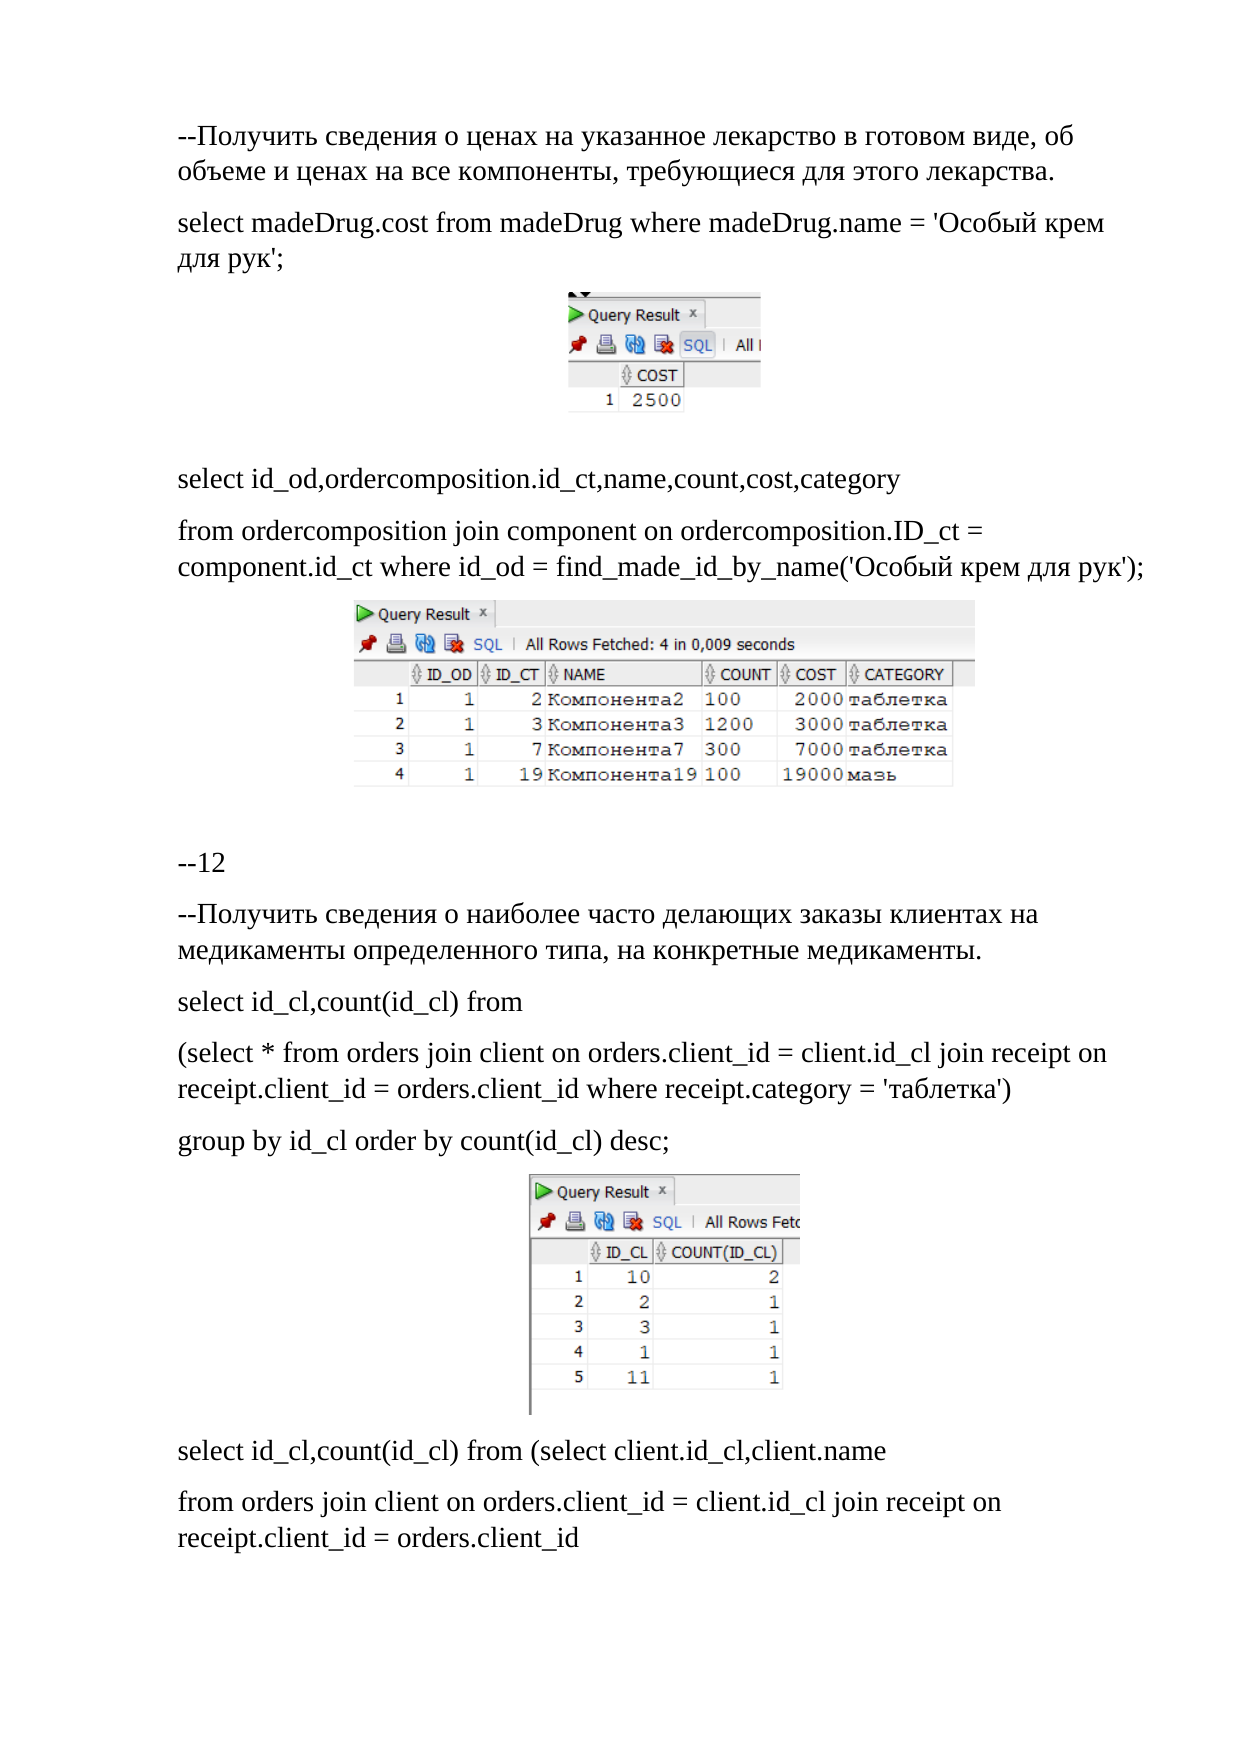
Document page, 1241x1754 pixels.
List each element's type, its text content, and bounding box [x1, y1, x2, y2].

text select id_od,ordercomposition.id_ct,name,count,cost,category [177, 462, 1152, 495]
picture [528, 1174, 800, 1415]
text select id_cl,count(id_cl) from [177, 984, 1152, 1017]
text --Получить сведения о наиболее часто делающих заказы клиентах на медикаменты определенного типа, на конкретные медикаменты. [177, 897, 1152, 965]
text select madeDrug.cost from madeDrug where madeDrug.name = 'Особый крем для рук'; [177, 205, 1152, 274]
text from orders join client on orders.client_id = client.id_cl join receipt on receipt.client_id = orders.client_id [177, 1484, 1152, 1553]
text --12 [177, 845, 1152, 878]
text select id_cl,count(id_cl) from (select client.id_cl,client.name [177, 1433, 1152, 1466]
text (select * from orders join client on orders.client_id = client.id_cl join receipt on receipt.client_id = orders.client_id where receipt.category = 'таблетка') [177, 1036, 1152, 1104]
picture [568, 292, 761, 444]
text from ordercomposition join component on ordercomposition.ID_ct = component.id_ct where id_od = find_made_id_by_name('Особый крем для рук'); [177, 513, 1152, 582]
text --Получить сведения о ценах на указанное лекарство в готовом виде, об объеме и ценах на все компоненты, требующиеся для этого лекарства. [177, 118, 1152, 187]
picture [353, 600, 975, 827]
text group by id_cl order by count(id_cl) desc; [177, 1123, 1152, 1156]
